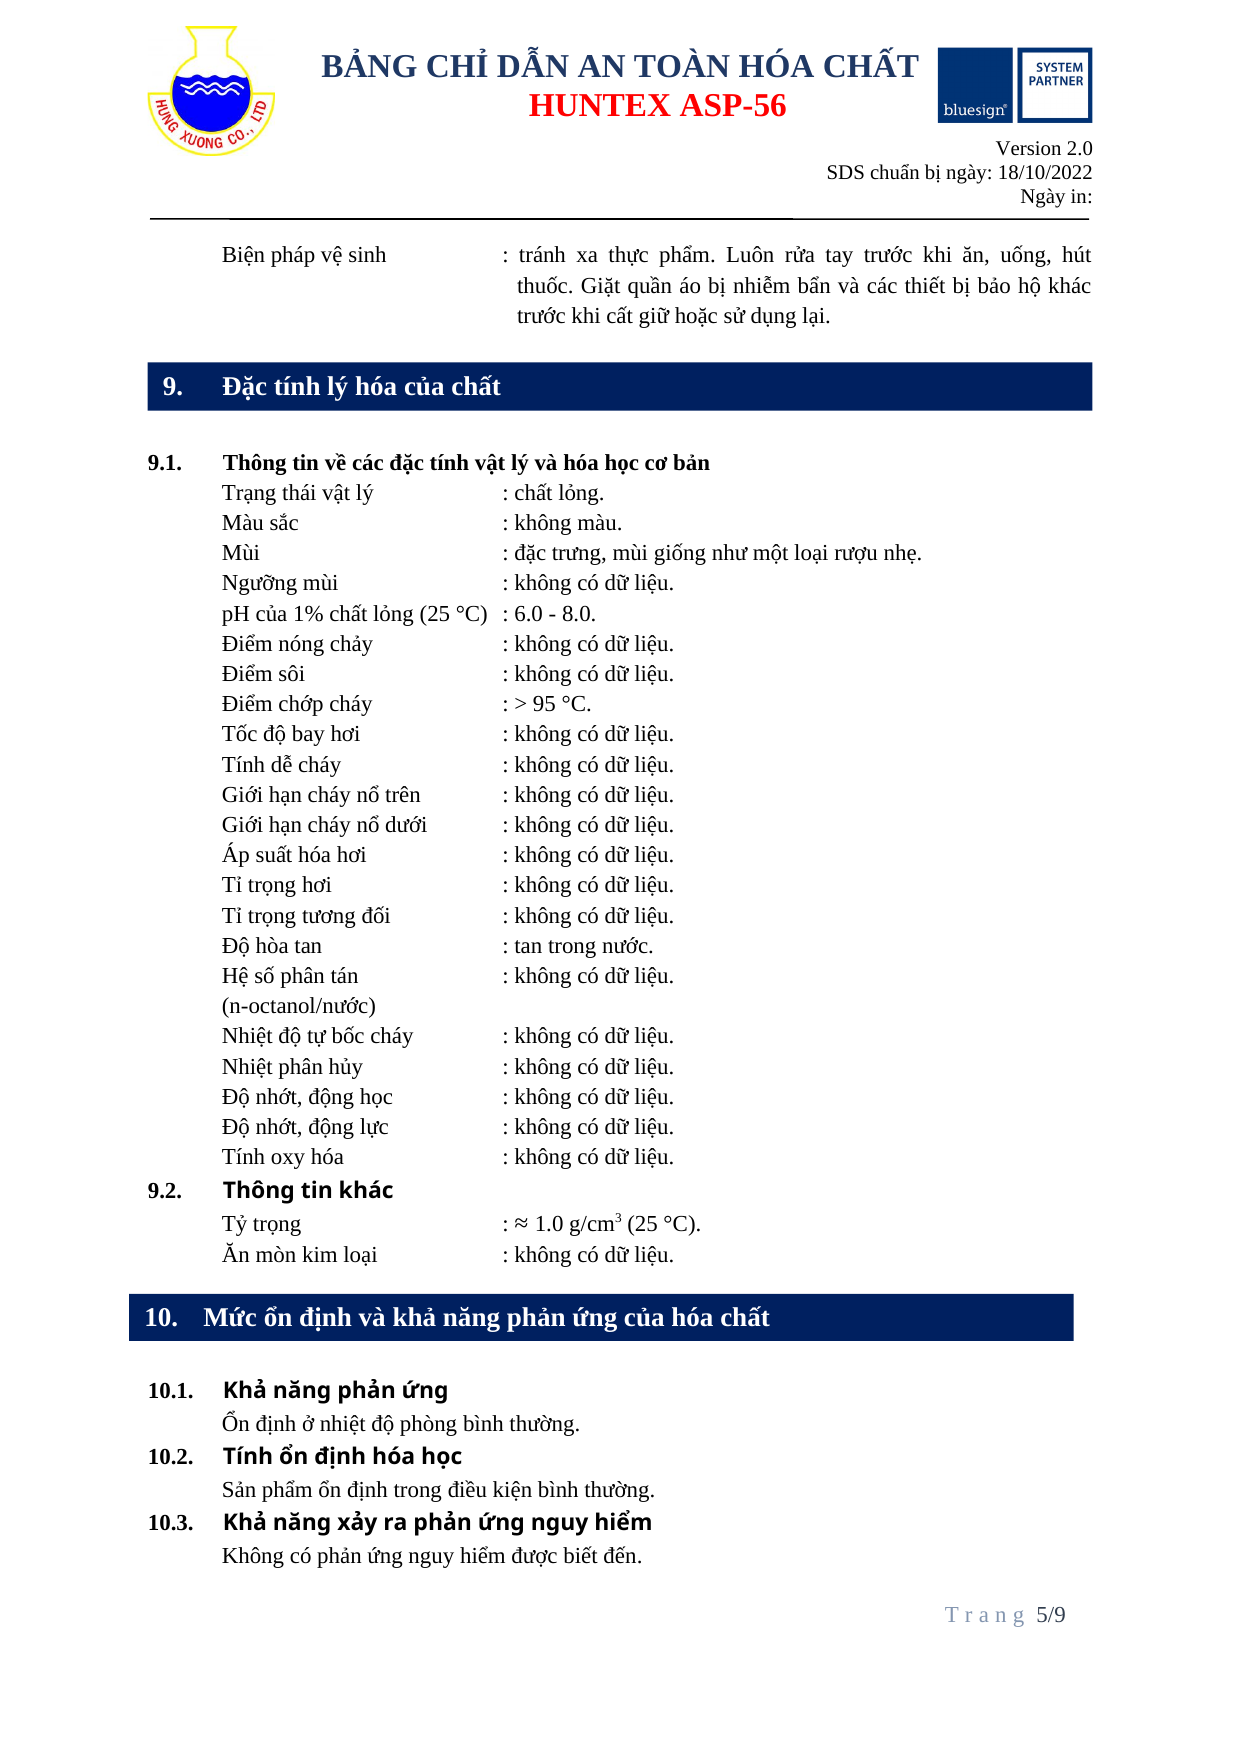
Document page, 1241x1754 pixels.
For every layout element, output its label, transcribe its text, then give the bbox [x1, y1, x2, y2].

text 10.3. Khả năng xảy ra phản ứng nguy hiểm [148, 1506, 1092, 1537]
text Hệ số phân tán : không có dữ liệu. [148, 962, 1092, 988]
picture [937, 45, 1093, 125]
text Nhiệt độ tự bốc cháy : không có dữ liệu. [148, 1022, 1092, 1049]
text Độ hòa tan : tan trong nước. [148, 932, 1092, 958]
text Độ nhớt, động học : không có dữ liệu. [148, 1083, 1092, 1109]
text Giới hạn cháy nổ trên : không có dữ liệu. [148, 781, 1092, 807]
text Độ nhớt, động lực : không có dữ liệu. [148, 1113, 1092, 1139]
text 9.1. Thông tin về các đặc tính vật lý và hóa học cơ bản [148, 448, 1092, 475]
text Ăn mòn kim loại : không có dữ liệu. [148, 1241, 1092, 1267]
picture [147, 26, 275, 156]
text Tính dễ cháy : không có dữ liệu. [148, 751, 1092, 777]
text Điểm sôi : không có dữ liệu. [148, 660, 1092, 686]
text Tính oxy hóa : không có dữ liệu. [148, 1143, 1092, 1170]
text Tỉ trọng hơi : không có dữ liệu. [148, 871, 1092, 898]
text (n-octanol/nước) [148, 992, 1092, 1019]
text Ổn định ở nhiệt độ phòng bình thường. [148, 1409, 1092, 1436]
text pH của 1% chất lỏng (25 °C) : 6.0 - 8.0. [148, 599, 1092, 626]
text Biện pháp vệ sinh : tránh xa thực phẩm. Luôn rửa tay trước khi ăn, uống, hút thuốc. Giặt quần áo bị nhiễm bẩn và các thiết bị bảo hộ khác trước khi cất giữ hoặc sử dụng lại. [222, 242, 1092, 328]
text Nhiệt phân hủy : không có dữ liệu. [148, 1053, 1092, 1079]
text 10.1. Khả năng phản ứng [148, 1374, 1092, 1405]
text Màu sắc : không màu. [148, 509, 1092, 535]
text 10.2. Tính ổn định hóa học [148, 1440, 1092, 1471]
text 9.2. Thông tin khác [148, 1173, 1092, 1205]
text Điểm chớp cháy : > 95 °C. [148, 690, 1092, 717]
text Mùi : đặc trưng, mùi giống như một loại rượu nhẹ. [148, 539, 1092, 566]
text Tỷ trọng : 1.0 g/cm3 (25 °C). [148, 1209, 1092, 1237]
text Áp suất hóa hơi : không có dữ liệu. [148, 841, 1092, 868]
text Trạng thái vật lý : chất lỏng. [148, 479, 1092, 505]
text Giới hạn cháy nổ dưới : không có dữ liệu. [148, 811, 1092, 837]
text Sản phẩm ổn định trong điều kiện bình thường. [148, 1476, 1092, 1502]
text Tốc độ bay hơi : không có dữ liệu. [148, 720, 1092, 747]
text Điểm nóng chảy : không có dữ liệu. [148, 630, 1092, 656]
text Không có phản ứng nguy hiểm được biết đến. [222, 1542, 1092, 1568]
text Ngưỡng mùi : không có dữ liệu. [148, 569, 1092, 596]
text Tỉ trọng tương đối : không có dữ liệu. [148, 902, 1092, 928]
